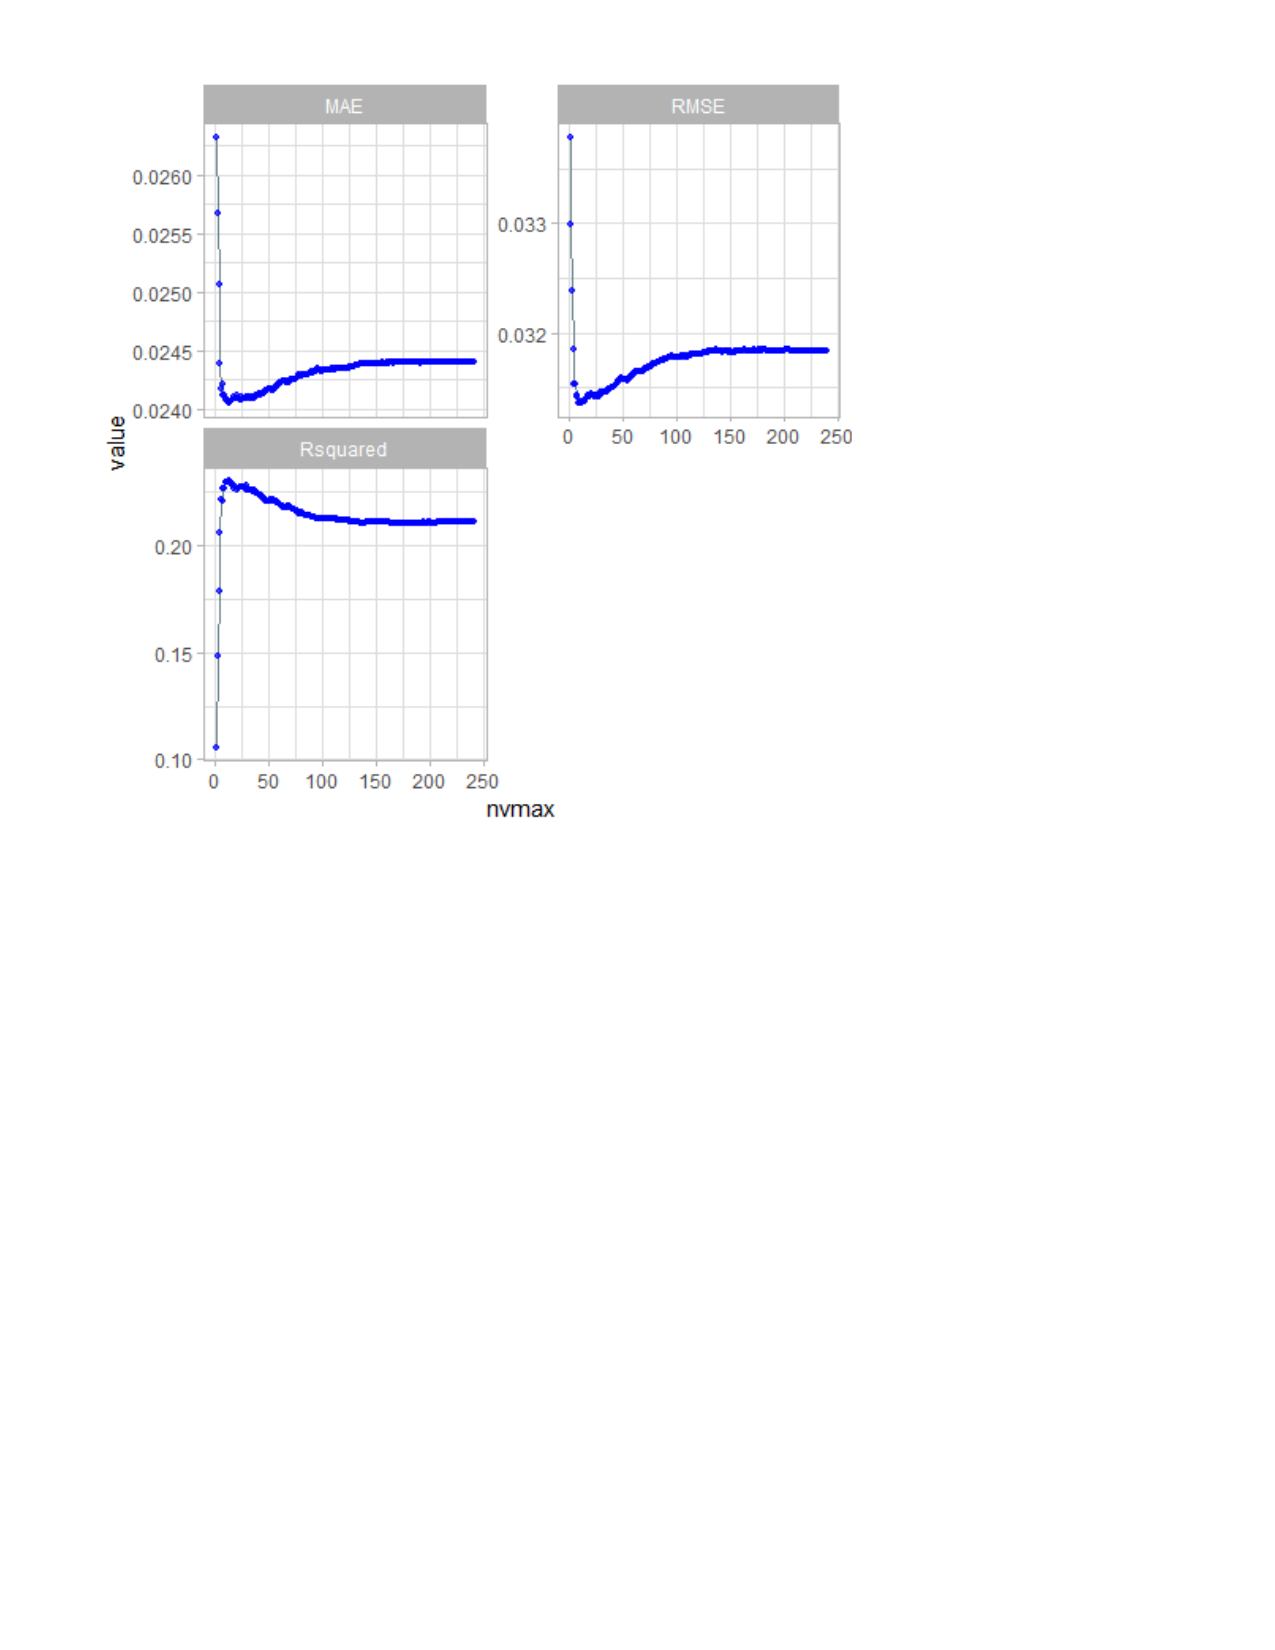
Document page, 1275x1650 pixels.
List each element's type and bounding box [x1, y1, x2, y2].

picture [93, 75, 852, 833]
